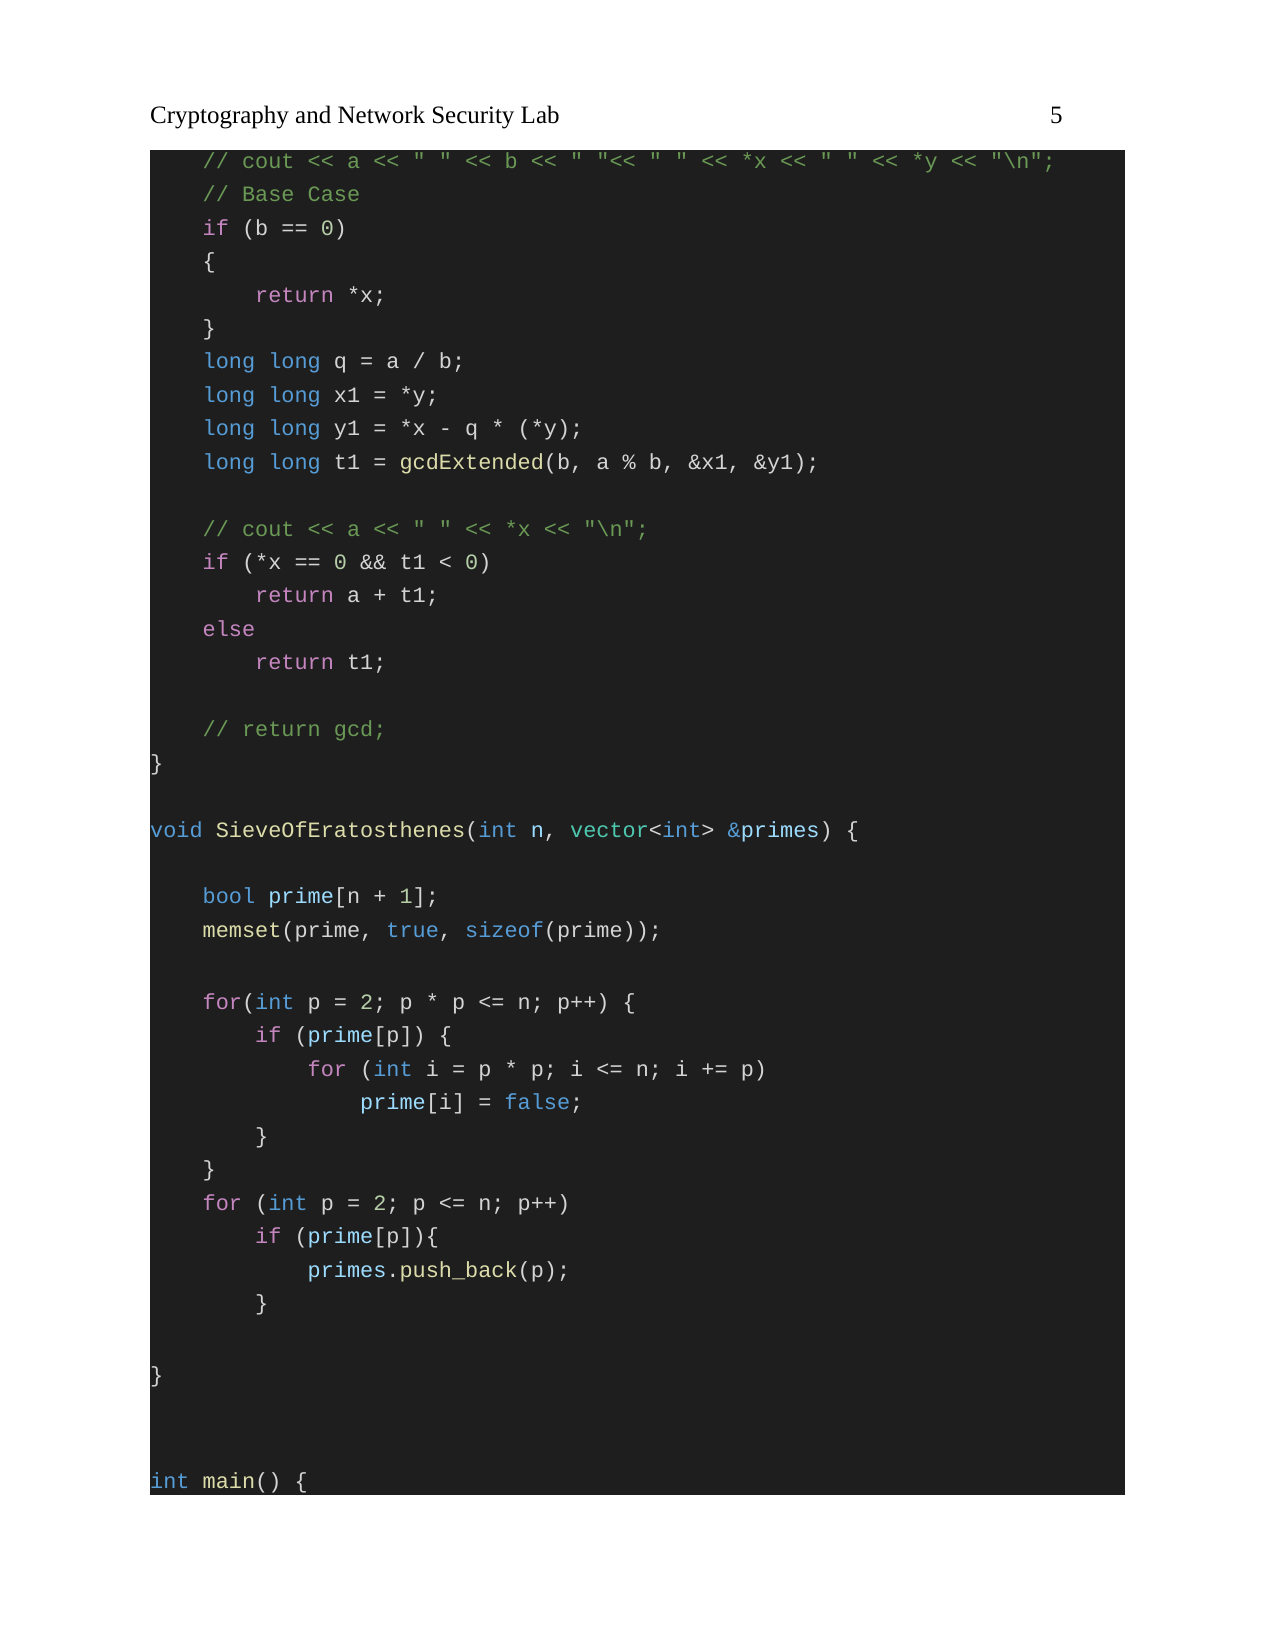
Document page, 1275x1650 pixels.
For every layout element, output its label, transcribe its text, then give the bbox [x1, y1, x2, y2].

text } [150, 317, 1125, 342]
text if (*x == 0 && t1 < 0) [150, 551, 1125, 576]
text long long q = a / b; [150, 351, 1125, 375]
text } [150, 752, 1125, 777]
text for (int p = 2; p <= n; p++) [150, 1192, 1125, 1217]
text // return gcd; [150, 718, 1125, 743]
text if (b == 0) [150, 217, 1125, 242]
text // cout << a << " " << b << " "<< " " << *x << " " << *y << "\n"; [150, 150, 1125, 175]
text if (prime[p]){ [150, 1225, 1125, 1250]
text } [150, 1158, 1125, 1183]
text else [150, 618, 1125, 643]
text // Base Case [150, 183, 1125, 208]
text } [150, 1364, 1125, 1389]
text return *x; [150, 284, 1125, 308]
text } [150, 1125, 1125, 1150]
text void SieveOfEratosthenes(int n, vector<int> &primes) { [150, 819, 1125, 843]
text for(int p = 2; p * p <= n; p++) { [150, 991, 1125, 1016]
text int main() { [150, 1470, 1125, 1495]
text // cout << a << " " << *x << "\n"; [150, 518, 1125, 543]
text long long x1 = *y; [150, 384, 1125, 409]
text memset(prime, true, sizeof(prime)); [150, 919, 1125, 944]
text for (int i = p * p; i <= n; i += p) [150, 1058, 1125, 1083]
text bool prime[n + 1]; [150, 886, 1125, 910]
text } [150, 1292, 1125, 1317]
text prime[i] = false; [150, 1092, 1125, 1116]
text return t1; [150, 652, 1125, 676]
text return a + t1; [150, 585, 1125, 609]
text long long t1 = gcdExtended(b, a % b, &x1, &y1); [150, 451, 1125, 476]
text if (prime[p]) { [150, 1025, 1125, 1049]
text { [150, 250, 1125, 275]
text long long y1 = *x - q * (*y); [150, 417, 1125, 442]
text primes.push_back(p); [150, 1259, 1125, 1283]
